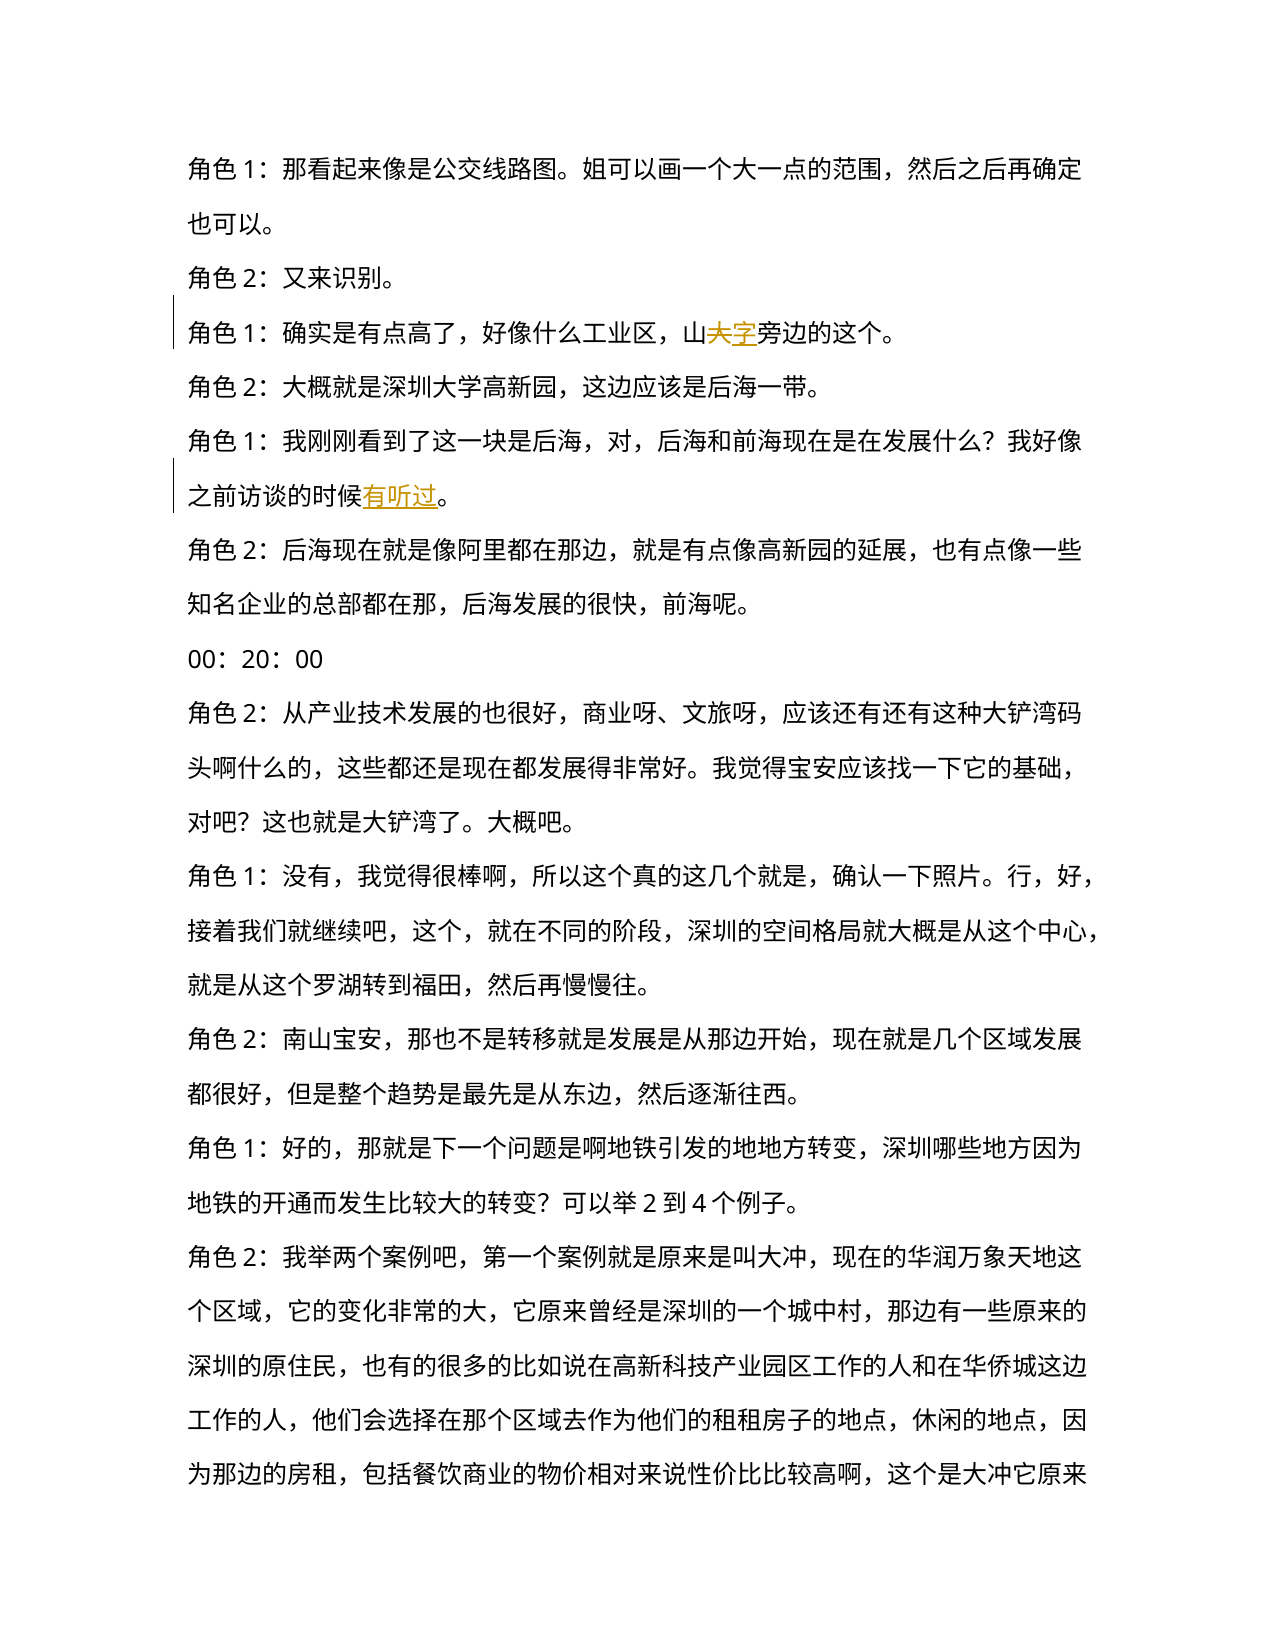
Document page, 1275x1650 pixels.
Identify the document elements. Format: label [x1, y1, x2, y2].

text [187, 150, 1087, 1491]
